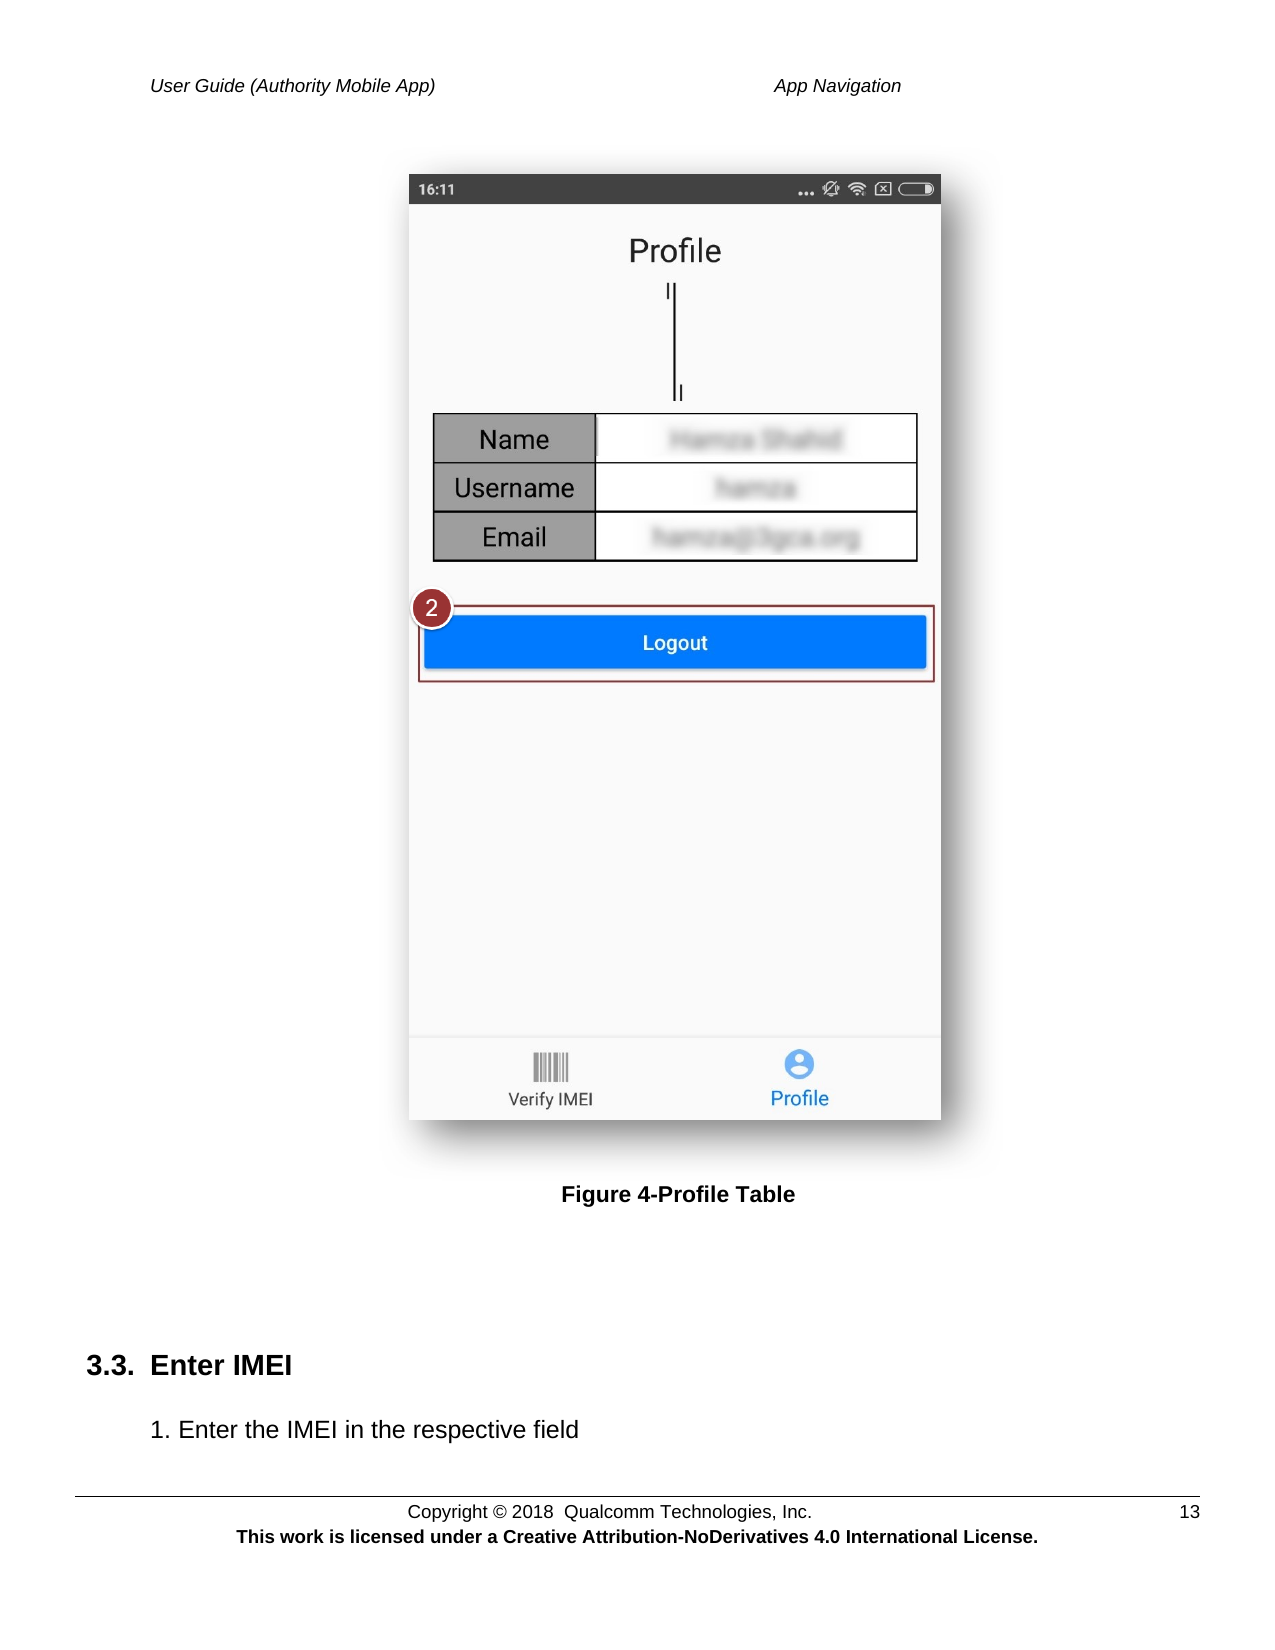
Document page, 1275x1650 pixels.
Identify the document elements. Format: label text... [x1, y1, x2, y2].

title Figure 4-Profile Table [225, 1181, 1125, 1207]
list Enter the IMEI in the respective field [150, 1415, 1125, 1443]
subtitle Enter IMEI [86, 1348, 1125, 1381]
picture [409, 174, 941, 1120]
